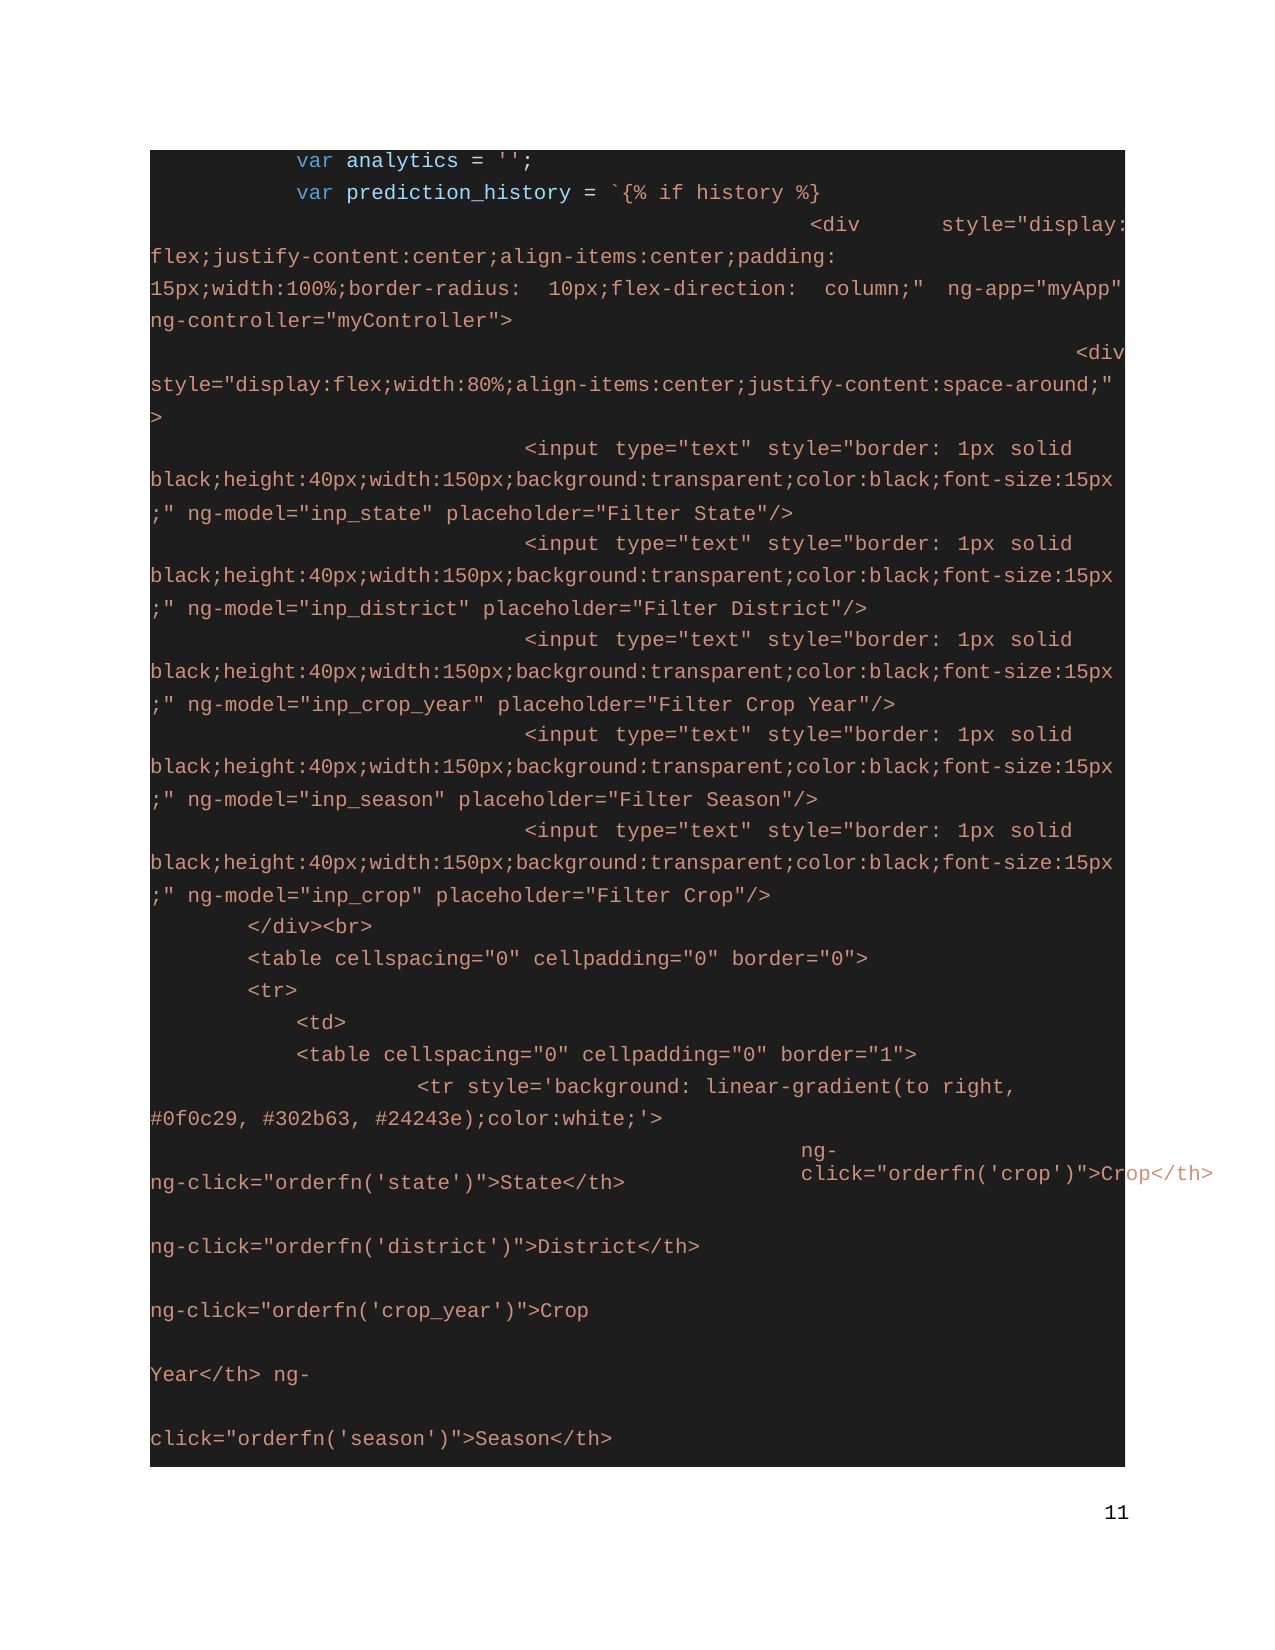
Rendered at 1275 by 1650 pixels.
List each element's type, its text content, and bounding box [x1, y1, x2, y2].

text <table cellspacing="0" cellpadding="0" border="0"> [247, 948, 1214, 971]
text <div style="display:flex;width:80%;align-items:center;justify-content:space-around;" [150, 342, 1125, 397]
text ng-click="orderfn('state')">State</th> [150, 1172, 711, 1195]
text </div><br> [247, 916, 1214, 939]
text ;" ng-model="inp_season" placeholder="Filter Season"/> [150, 788, 1214, 812]
text ng-click="orderfn('crop')">Crop</th> [801, 1140, 1214, 1187]
text ;" ng-model="inp_crop_year" placeholder="Filter Crop Year"/> [150, 692, 1214, 716]
text ;" ng-model="inp_crop" placeholder="Filter Crop"/> [150, 884, 1214, 907]
text > [150, 406, 1214, 429]
text var prediction_history = `{% if history %} [296, 182, 1214, 206]
text 15px;width:100%;border-radius: 10px;flex-direction: column;" ng-app="myApp" ng-controller="myController"> [150, 278, 1124, 334]
text flex;justify-content:center;align-items:center;padding: [150, 246, 1214, 270]
text <input type="text" style="border: 1px solid black;height:40px;width:150px;background:transparent;color:black;font-size:15px [150, 820, 1124, 876]
text ng-click="orderfn('district')">District</th> ng-click="orderfn('crop_year')">Crop Year</th> ng-click="orderfn('season')">Season</th> [150, 1236, 711, 1452]
text <td> [296, 1012, 1214, 1035]
text ;" ng-model="inp_state" placeholder="Filter State"/> [150, 501, 1214, 525]
text ;" ng-model="inp_district" placeholder="Filter District"/> [150, 597, 1214, 620]
text <table cellspacing="0" cellpadding="0" border="1"> [296, 1044, 1214, 1067]
text <input type="text" style="border: 1px solid black;height:40px;width:150px;background:transparent;color:black;font-size:15px [150, 437, 1124, 493]
text <div style="display: [810, 214, 1214, 238]
text <input type="text" style="border: 1px solid black;height:40px;width:150px;background:transparent;color:black;font-size:15px [150, 724, 1124, 780]
text <input type="text" style="border: 1px solid black;height:40px;width:150px;background:transparent;color:black;font-size:15px [150, 629, 1124, 684]
text <input type="text" style="border: 1px solid black;height:40px;width:150px;background:transparent;color:black;font-size:15px [150, 533, 1124, 589]
text <tr style='background: linear-gradient(to right, #0f0c29, #302b63, #24243e);color:white;'> [150, 1076, 1125, 1131]
text <tr> [247, 980, 1214, 1003]
text var analytics = ''; [296, 150, 1214, 174]
